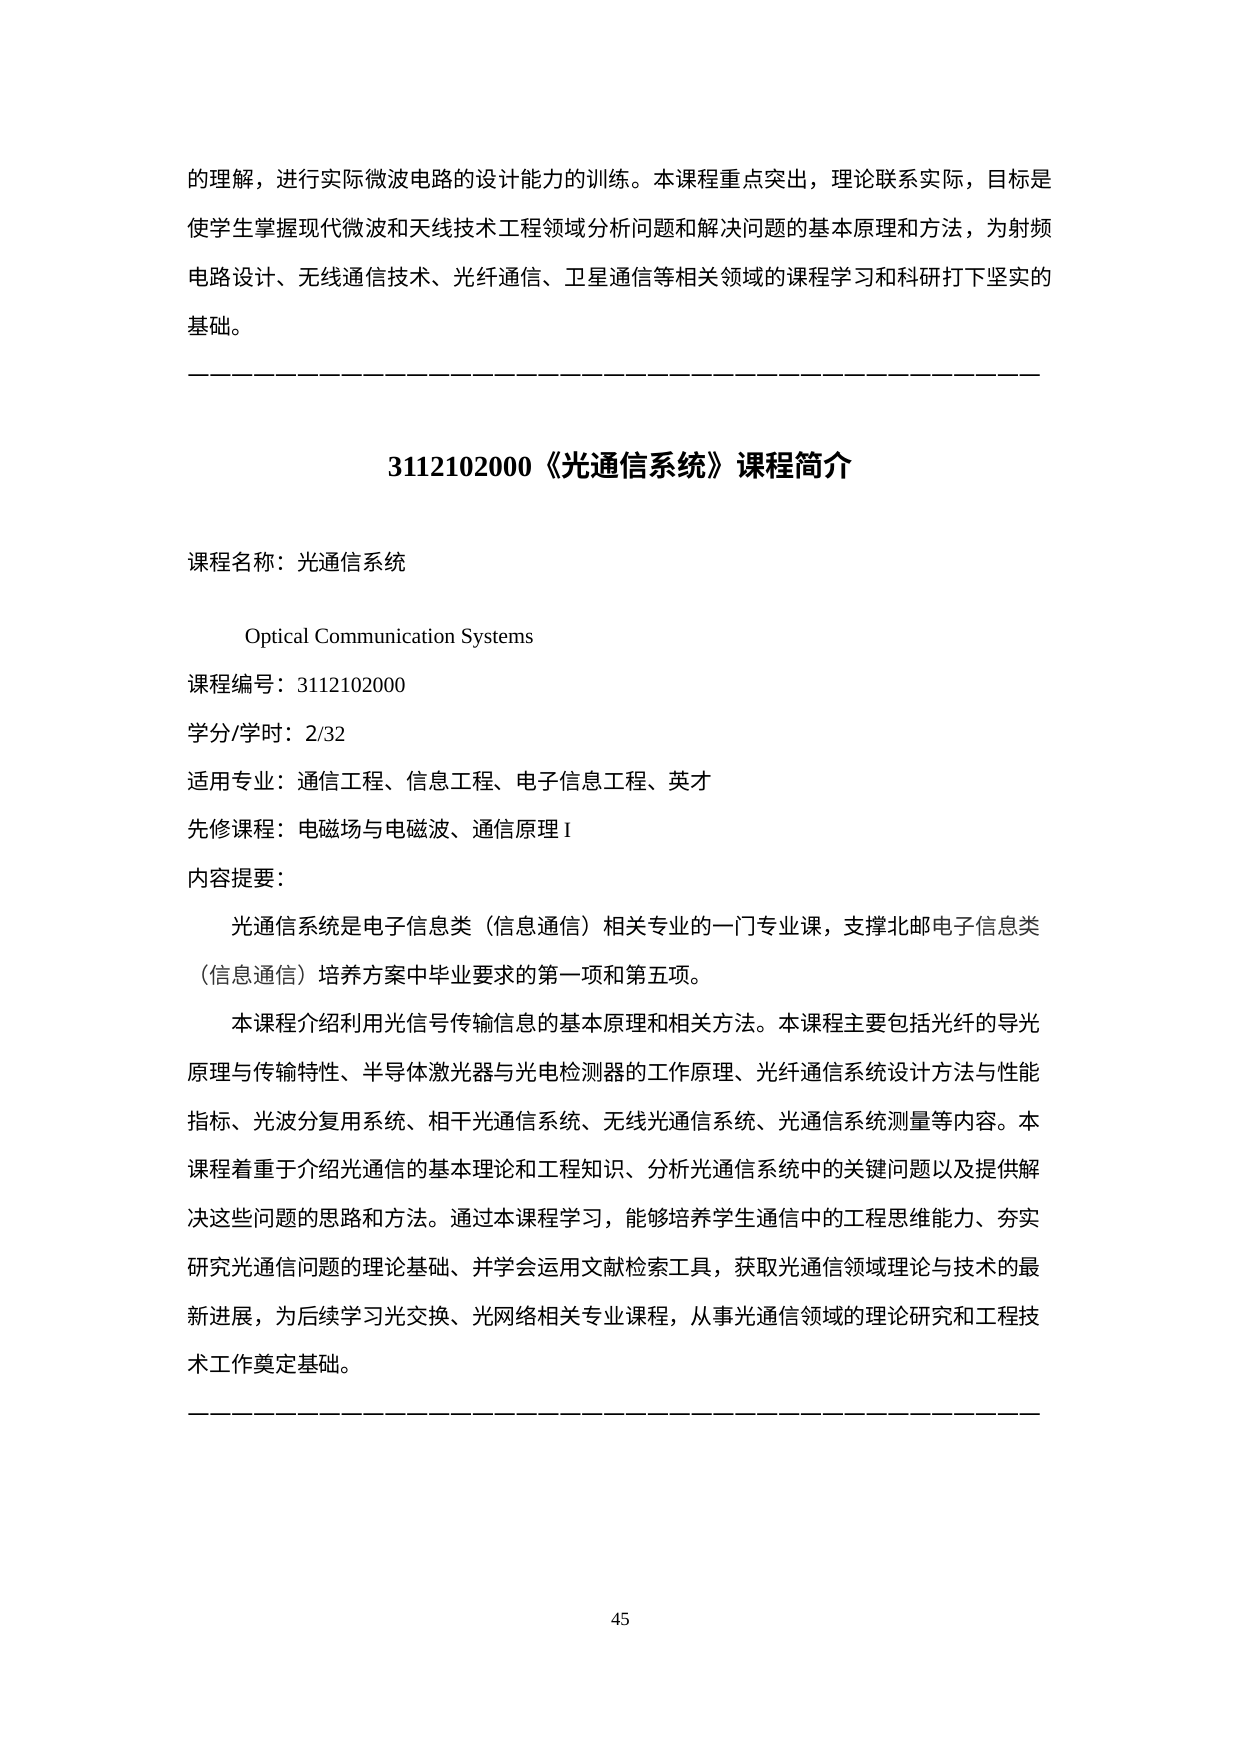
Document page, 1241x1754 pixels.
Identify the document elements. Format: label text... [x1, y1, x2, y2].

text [187, 162, 1053, 341]
text 适用专业：通信工程、信息工程、电子信息工程、英才 [187, 764, 1053, 796]
text 内容提要： [187, 860, 1053, 893]
text ——————————————————————————————————————— [187, 357, 1053, 389]
text 本课程介绍利用光信号传输信息的基本原理和相关方法。本课程主要包括光纤的导光原理与传输特性、半导体激光器与光电检测器的工作原理、光纤通信系统设计方法与性能指标、光波分复用系统、相干光通信系统、无线光通信系统、光通信系统测量等内容。本课程着重于介绍光通信的基本理论和工程知识、分析光通信系统中的关键问题以及提供解决这些问题的思路和方法。通过本课程学习，能够培养学生通信中的工程思维能力、夯实研究光通信问题的理论基础、并学会运用文献检索工具，获取光通信领域理论与技术的最新进展，为后续学习光交换、光网络相关专业课程，从事光通信领域的理论研究和工程技术工作奠定基础。 [187, 1006, 1053, 1379]
text 先修课程：电磁场与电磁波、通信原理I [187, 812, 1053, 844]
subtitle 3112102000《光通信系统》课程简介 [187, 431, 1053, 496]
text ——————————————————————————————————————— [187, 1395, 1053, 1428]
text 光通信系统是电子信息类（信息通信）相关专业的一门专业课，支撑北邮电子信息类（信息通信）培养方案中毕业要求的第一项和第五项。 [187, 909, 1053, 990]
text 学分/学时：2/32 [187, 715, 1053, 748]
text Optical Communication Systems [187, 620, 1053, 652]
text 课程编号：3112102000 [187, 667, 1053, 699]
text 课程名称：光通信系统 [187, 544, 1053, 577]
